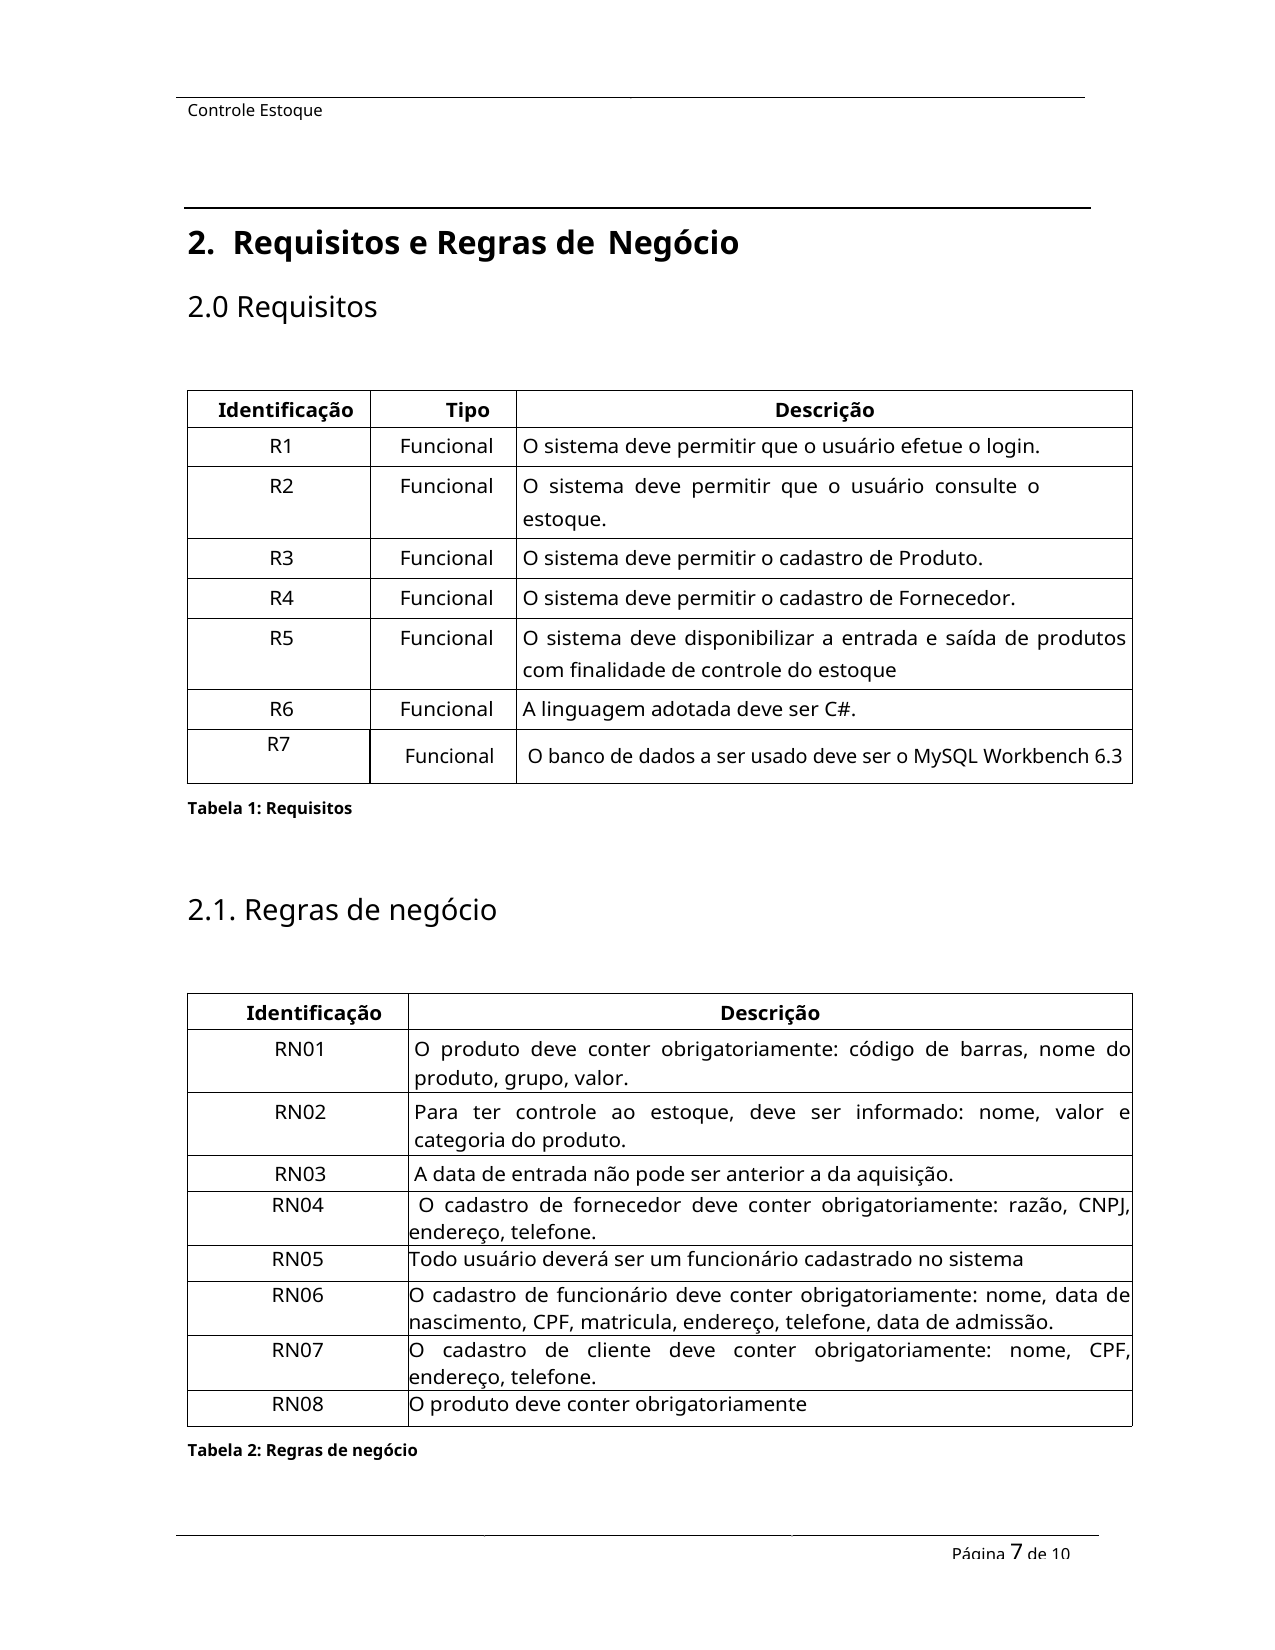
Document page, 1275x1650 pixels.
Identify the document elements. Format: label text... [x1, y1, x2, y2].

subtitle 2.1. Regras de negócio [187, 889, 1187, 929]
table_cell Todo usuário deverá ser um funcionário cadastrado no sistema [409, 1246, 1132, 1281]
table_cell O sistema deve disponibilizar a entrada e saída de produtos com finalidade de controle do estoque [517, 619, 1132, 689]
table_cell Funcional [371, 619, 516, 689]
table_cell R6 [188, 690, 370, 729]
table_cell O sistema deve permitir o cadastro de Produto. [517, 539, 1132, 578]
table_cell R5 [188, 619, 370, 689]
table_header Descrição [409, 994, 1132, 1029]
table_cell O cadastro de cliente deve conter obrigatoriamente: nome, CPF, endereço, telefone. [409, 1336, 1132, 1390]
table_cell R7 [188, 730, 369, 783]
table_cell RN03 [188, 1156, 408, 1191]
table_cell O sistema deve permitir que o usuário efetue o login. [517, 428, 1132, 466]
table_cell R3 [188, 539, 370, 578]
subtitle Requisitos e Regras de Negócio [187, 165, 1187, 264]
table_cell R4 [188, 579, 370, 618]
table_cell RN06 [188, 1282, 408, 1335]
table_cell RN01 [188, 1030, 408, 1092]
table_cell R2 [188, 467, 370, 538]
table_header Descrição [517, 391, 1132, 426]
table_cell A linguagem adotada deve ser C#. [517, 690, 1132, 729]
table_cell O sistema deve permitir que o usuário consulte o estoque. [517, 467, 1132, 538]
subtitle 2.0 Requisitos [187, 286, 1187, 326]
table_header Tipo [371, 391, 516, 426]
table_cell RN04 [188, 1192, 408, 1245]
table_cell RN05 [188, 1246, 408, 1281]
table_cell RN08 [188, 1391, 408, 1426]
table_cell RN07 [188, 1336, 408, 1390]
table_cell Funcional [371, 428, 516, 466]
table_header Identificação [188, 994, 408, 1029]
table_cell O cadastro de fornecedor deve conter obrigatoriamente: razão, CNPJ, endereço, telefone. [409, 1192, 1132, 1245]
table_cell Funcional [371, 579, 516, 618]
table_cell Funcional [371, 730, 516, 783]
table_cell O sistema deve permitir o cadastro de Fornecedor. [517, 579, 1132, 618]
table_cell O cadastro de funcionário deve conter obrigatoriamente: nome, data de nascimento, CPF, matricula, endereço, telefone, data de admissão. [409, 1282, 1132, 1335]
text Tabela 2: Regras de negócio [187, 1438, 1187, 1461]
table_cell Funcional [371, 690, 516, 729]
table_cell O banco de dados a ser usado deve ser o MySQL Workbench 6.3 [517, 730, 1132, 783]
table_cell R1 [188, 428, 370, 466]
table_cell A data de entrada não pode ser anterior a da aquisição. [409, 1156, 1132, 1191]
table_cell RN02 [188, 1093, 408, 1154]
text Tabela 1: Requisitos [187, 796, 1187, 819]
table_cell Funcional [371, 467, 516, 538]
table_cell O produto deve conter obrigatoriamente [409, 1391, 1132, 1426]
table_header Identificação [188, 391, 370, 426]
table_cell Para ter controle ao estoque, deve ser informado: nome, valor e categoria do produto. [409, 1093, 1132, 1154]
table_cell O produto deve conter obrigatoriamente: código de barras, nome do produto, grupo, valor. [409, 1030, 1132, 1092]
table_cell Funcional [371, 539, 516, 578]
